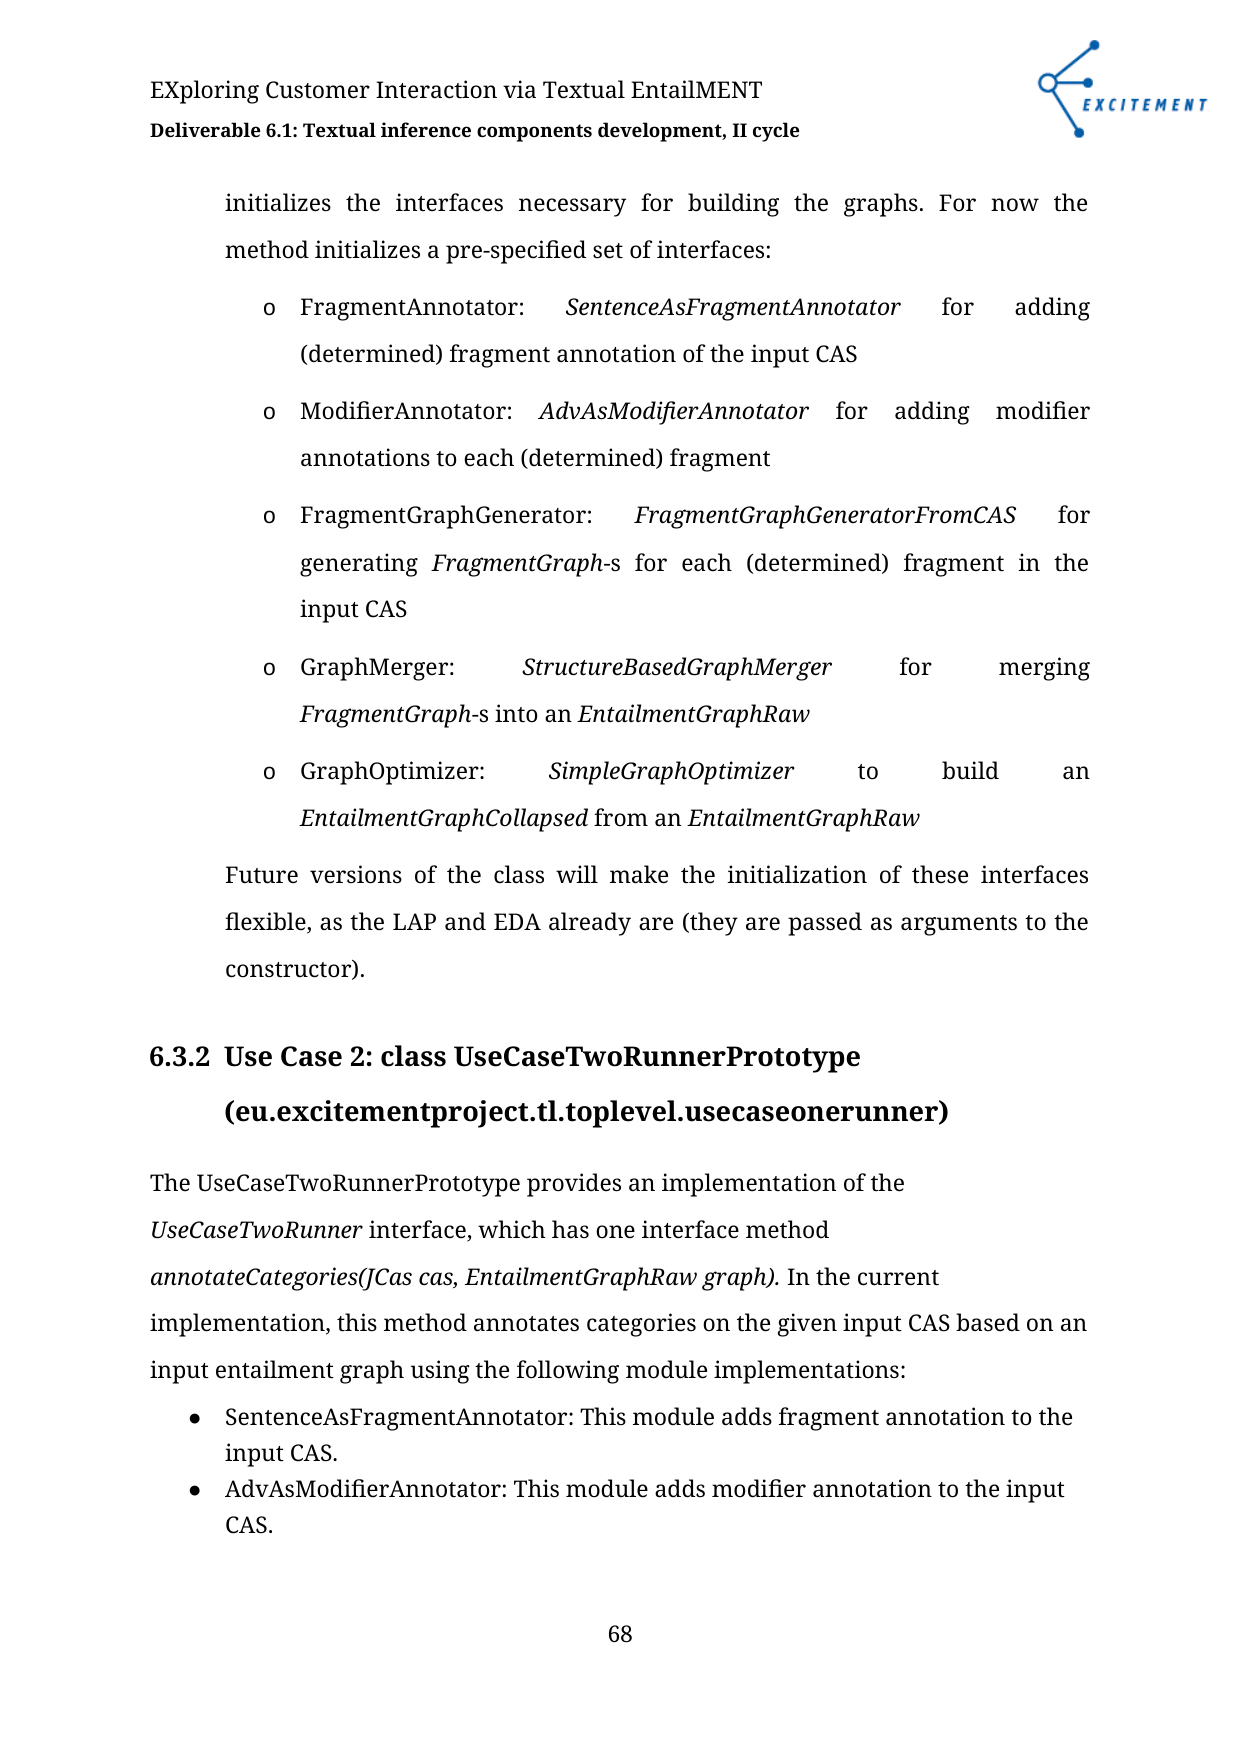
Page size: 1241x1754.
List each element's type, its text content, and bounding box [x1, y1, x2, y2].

list ModifierAnnotator: AdvAsModifierAnnotator for adding modifier annotations to each (determined) fragment [262, 395, 1090, 473]
list AdvAsModifierAnnotator: This module adds modifier annotation to the input CAS. [188, 1473, 1090, 1540]
list SentenceAsFragmentAnnotator: This module adds fragment annotation to the input CAS. [188, 1401, 1090, 1468]
list FragmentGraphGenerator: FragmentGraphGeneratorFromCAS for generating FragmentGraph-s for each (determined) fragment in the input CAS [262, 499, 1090, 624]
list GraphOptimizer: SimpleGraphOptimizer to build an EntailmentGraphCollapsed from an EntailmentGraphRaw [262, 755, 1090, 833]
text The UseCaseTwoRunnerPrototype provides an implementation of the UseCaseTwoRunner interface, which has one interface method annotateCategories(JCas cas, EntailmentGraphRaw graph). In the current implementation, this method annotates categories on the given input CAS based on an input entailment graph using the following module implementations: [150, 1167, 1090, 1385]
picture [1028, 29, 1212, 152]
list FragmentAnnotator: SentenceAsFragmentAnnotator for adding (determined) fragment annotation of the input CAS [262, 291, 1090, 369]
list GraphMerger: StructureBasedGraphMerger for merging FragmentGraph-s into an EntailmentGraphRaw [262, 651, 1090, 729]
text Future versions of the class will make the initialization of these interfaces flexible, as the LAP and EDA already are (they are passed as arguments to the constructor). [225, 859, 1090, 984]
subtitle Use Case 2: class UseCaseTwoRunnerPrototype (eu.excitementproject.tl.toplevel.usecaseonerunner) [149, 1037, 1090, 1129]
